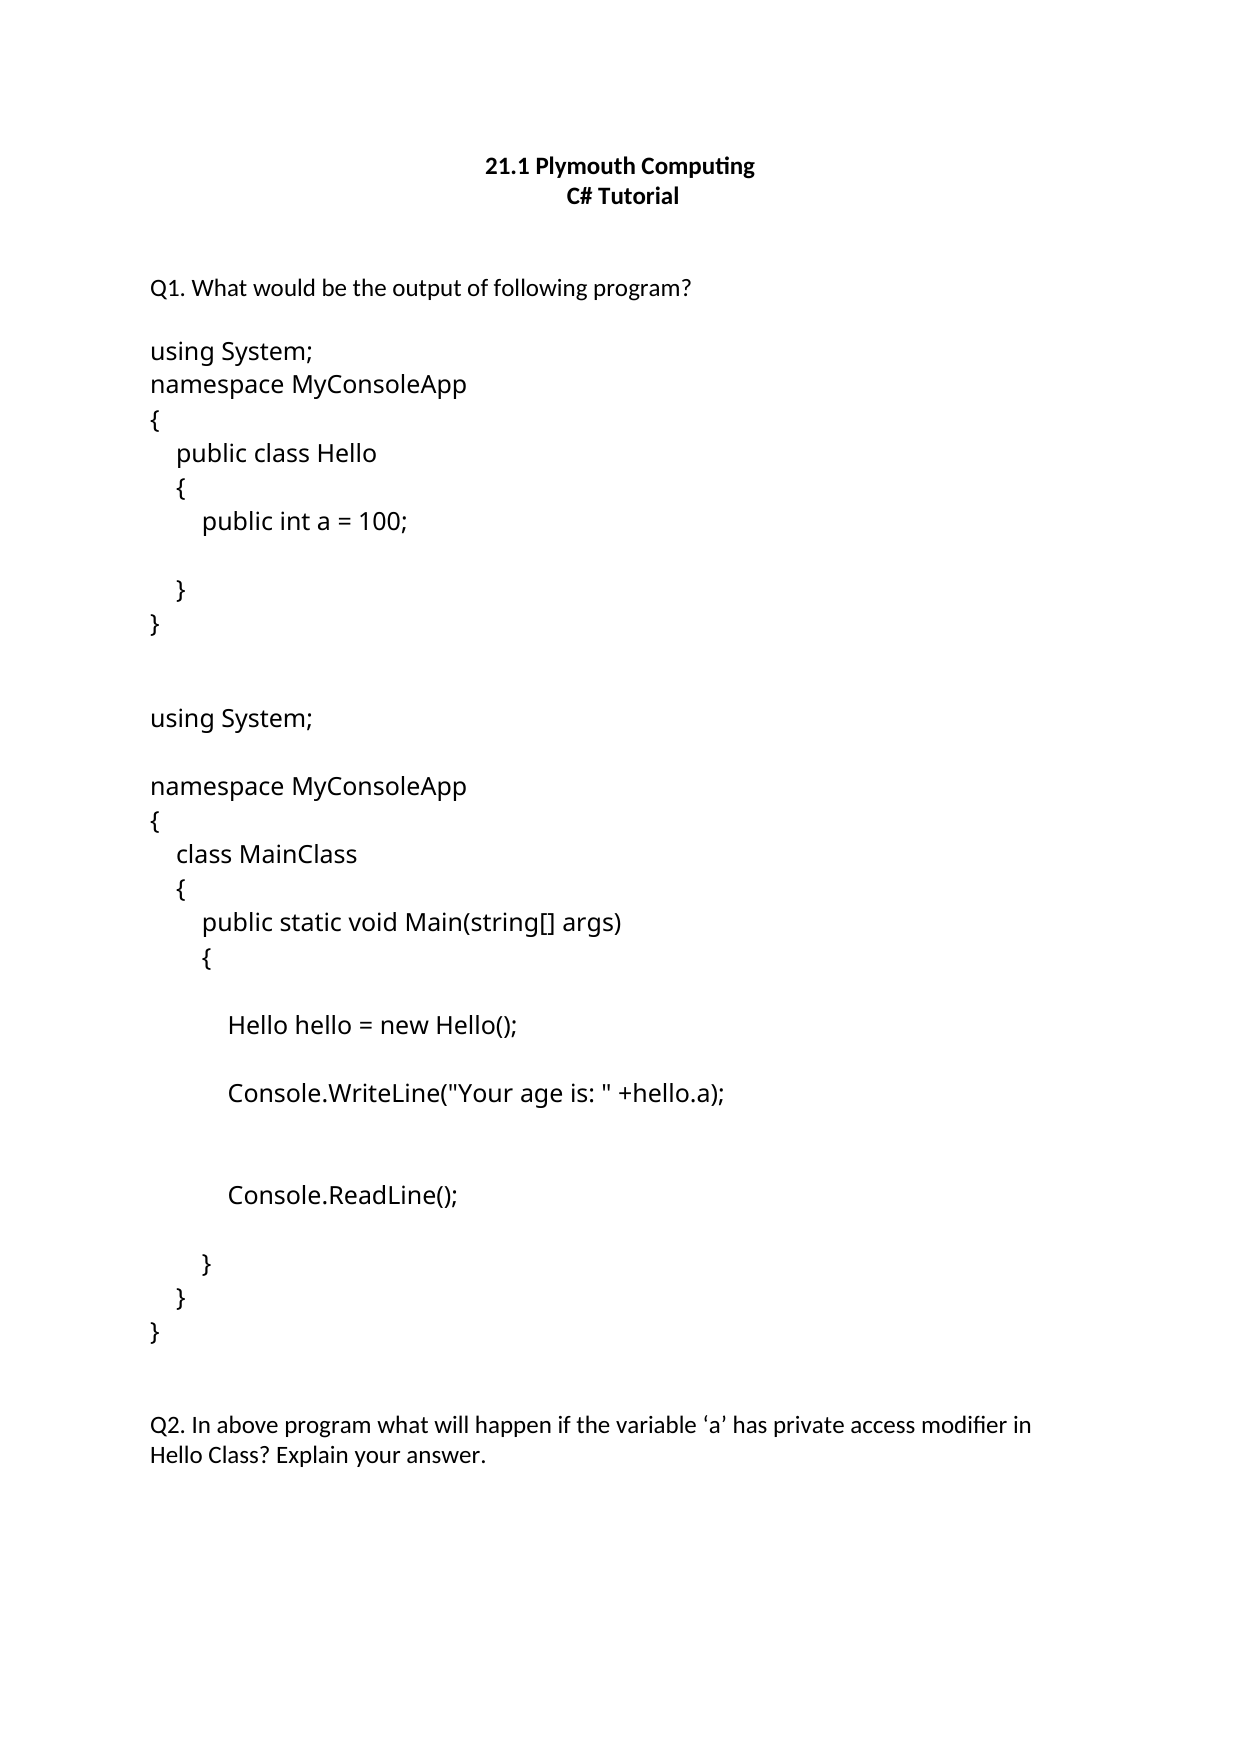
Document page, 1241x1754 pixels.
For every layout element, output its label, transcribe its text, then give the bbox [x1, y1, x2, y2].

text using System; namespace MyConsoleApp { class MainClass { public static void Main(string[] args) { Hello hello = new Hello(); [150, 701, 1090, 1041]
text 21.1 Plymouth Computing [150, 150, 1090, 181]
text Console.WriteLine("Your age is: " +hello.a); Console.ReadLine(); } } } [150, 1041, 1090, 1348]
text using System; namespace MyConsoleApp { public class Hello { public int a = 100; } } [150, 333, 1090, 640]
text Q2. In above program what will happen if the variable ‘a’ has private access modifier in Hello Class? Explain your answer. [150, 1409, 1090, 1470]
text C# Tutorial [150, 181, 1090, 211]
text Q1. What would be the output of following program? [150, 272, 1090, 303]
